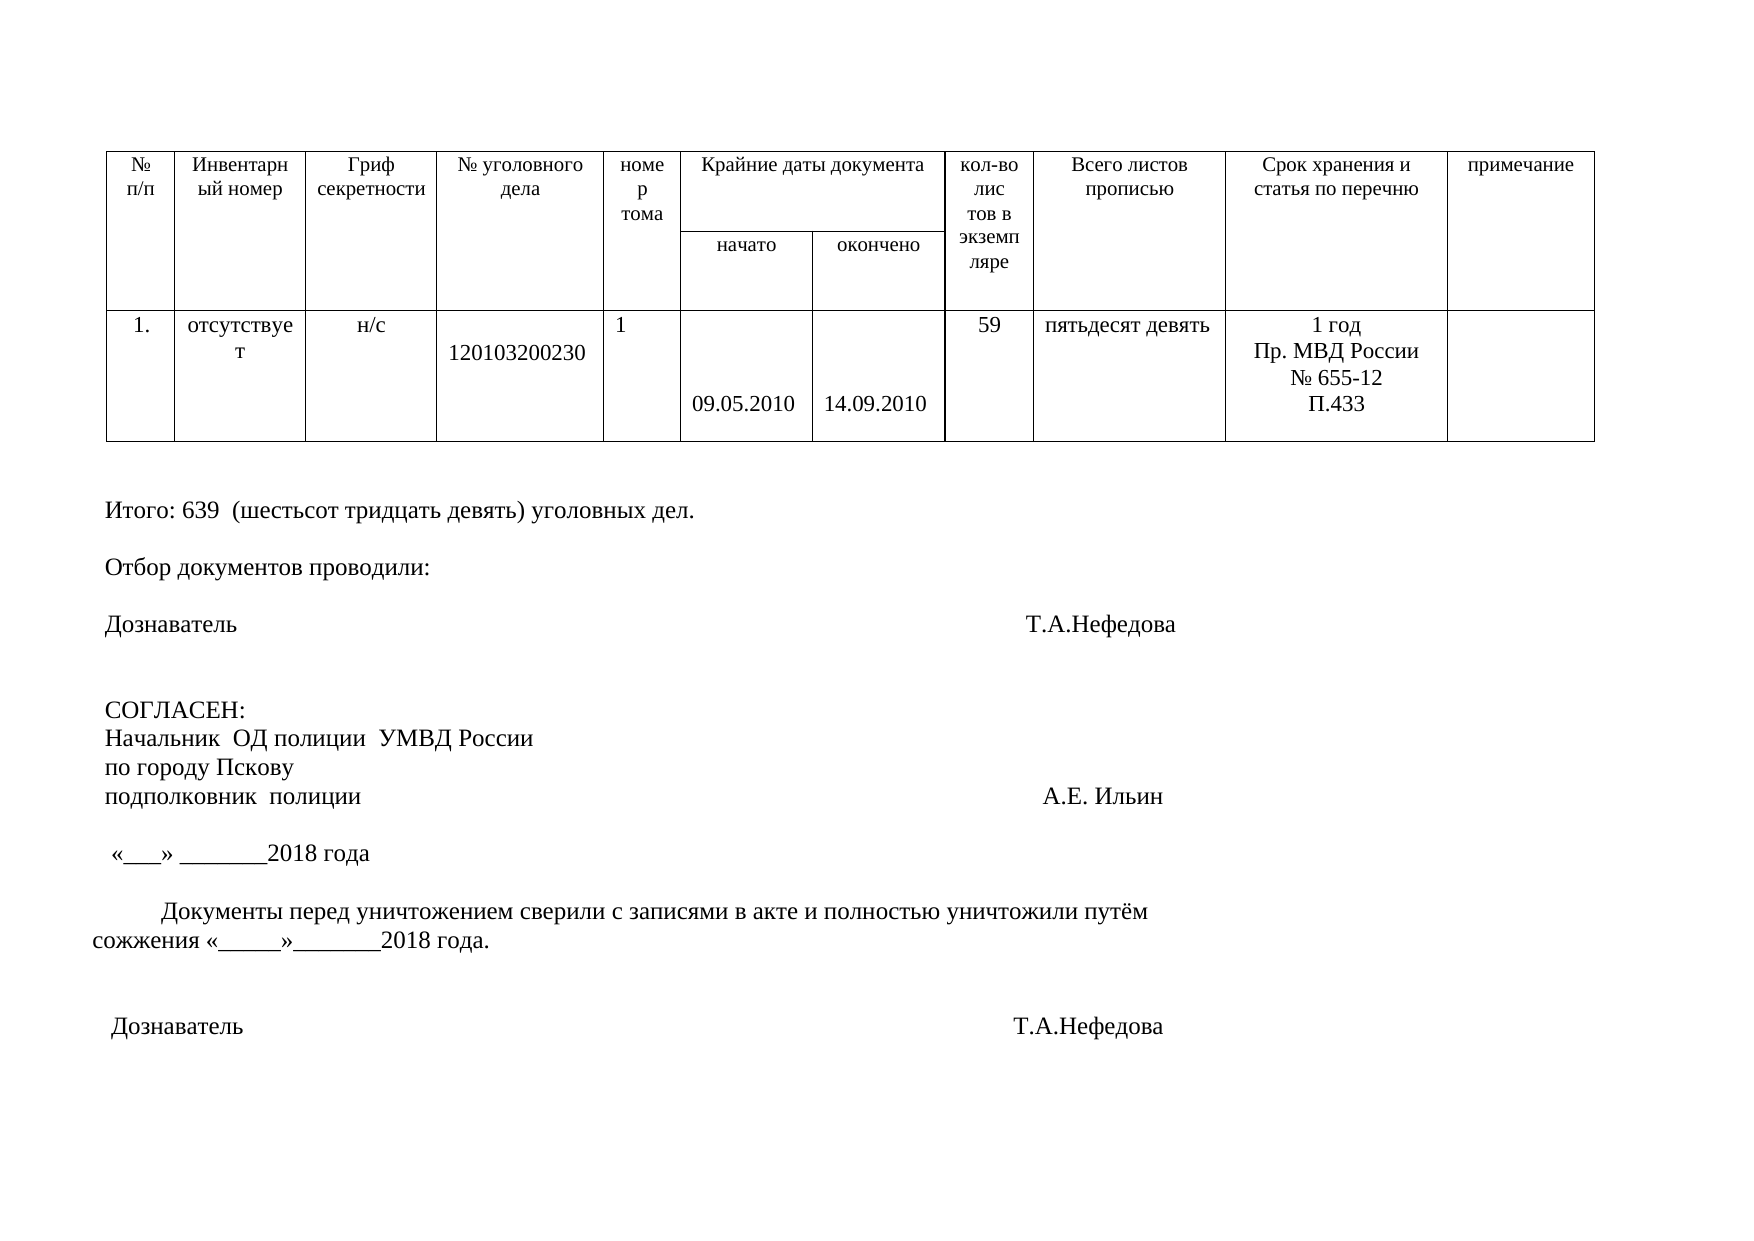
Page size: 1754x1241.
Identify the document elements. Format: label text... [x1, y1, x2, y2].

table_cell 09.05.2010 [681, 311, 812, 441]
table_cell 14.09.2010 [813, 311, 944, 441]
table_cell отсутствует [175, 311, 305, 441]
table_cell 120103200230 [437, 311, 603, 441]
text Дознаватель Т.А.Нефедова [29, 609, 1636, 638]
text Начальник ОД полиции УМВД России [29, 723, 1636, 752]
table_header Срок хранения и статья по перечню [1226, 152, 1447, 310]
table_header Крайние даты документа [681, 152, 944, 231]
table_cell пятьдесят девять [1034, 311, 1225, 441]
table_cell 59 [946, 311, 1033, 441]
text сожжения «_____»_______2018 года. [29, 925, 1636, 953]
text СОГЛАСЕН: [29, 695, 1636, 723]
text Дознаватель Т.А.Нефедова [29, 1011, 1636, 1040]
text Отбор документов проводили: [29, 552, 1636, 581]
table_cell н/с [306, 311, 436, 441]
table_header Всего листов прописью [1034, 152, 1225, 310]
table_cell [1448, 311, 1594, 441]
text по городу Пскову [29, 752, 1636, 781]
table_header № п/п [107, 152, 174, 310]
table_cell 1 год Пр. МВД России № 655-12 П.433 [1226, 311, 1447, 441]
table_cell начато [681, 232, 812, 310]
table_header Инвентарный номер [175, 152, 305, 310]
table_header примечание [1448, 152, 1594, 310]
table_cell [107, 311, 174, 441]
table_header номер тома [604, 152, 680, 310]
table_cell окончено [813, 232, 944, 310]
table_header кол-во лис тов в экземпляре [946, 152, 1033, 310]
table_cell 1 [604, 311, 680, 441]
text подполковник полиции А.Е. Ильин [29, 781, 1636, 810]
table_header Гриф секретности [306, 152, 436, 310]
text Документы перед уничтожением сверили с записями в акте и полностью уничтожили путём [29, 896, 1636, 925]
text Итого: 639 (шестьсот тридцать девять) уголовных дел. [29, 495, 1636, 524]
table_header № уголовного дела [437, 152, 603, 310]
text «___» _______2018 года [29, 838, 1636, 867]
